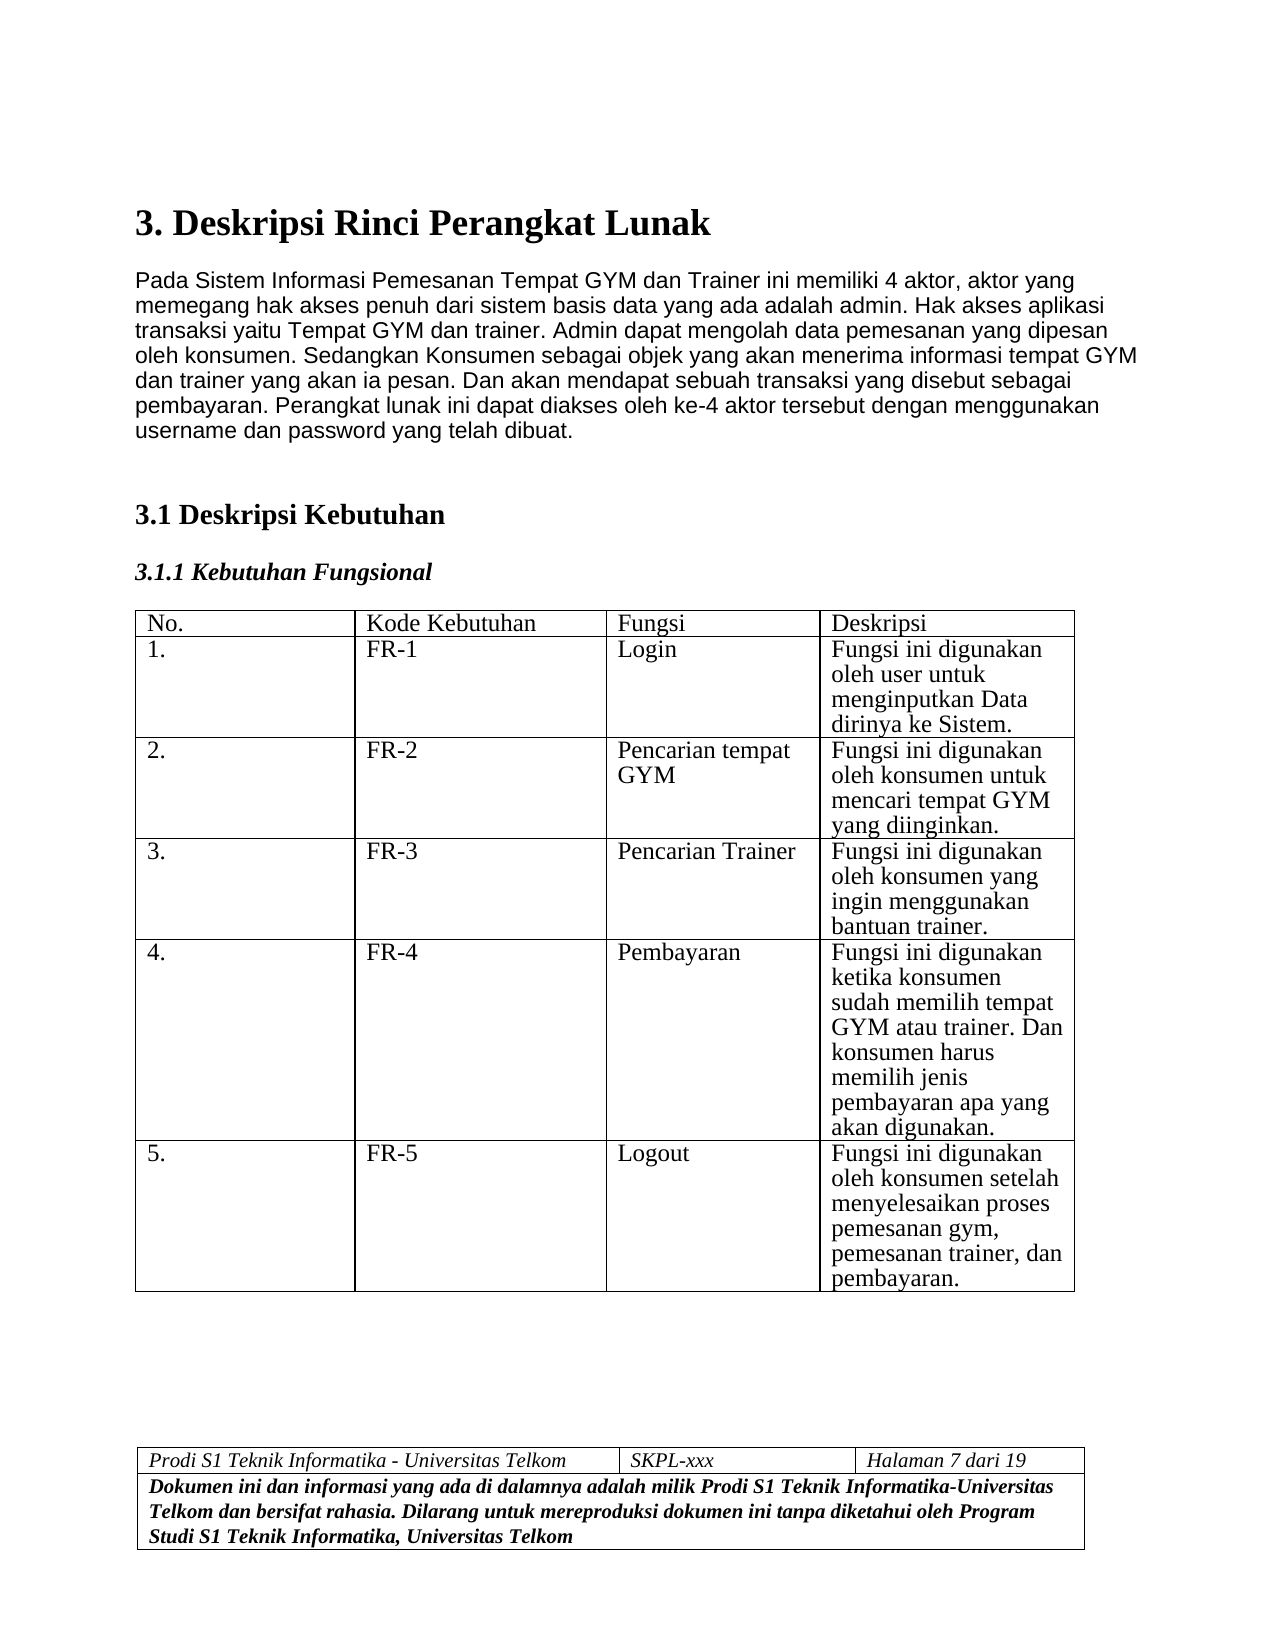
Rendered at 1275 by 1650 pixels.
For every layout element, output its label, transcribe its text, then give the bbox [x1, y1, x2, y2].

table_cell Pencarian tempat GYM [607, 738, 819, 838]
table_header Kode Kebutuhan [356, 611, 606, 636]
table_cell Pembayaran [607, 940, 819, 1140]
table_cell FR-5 [356, 1141, 606, 1291]
text Pada Sistem Informasi Pemesanan Tempat GYM dan Trainer ini memiliki 4 aktor, aktor yang memegang hak akses penuh dari sistem basis data yang ada adalah admin. Hak akses aplikasi transaksi yaitu Tempat GYM dan trainer. Admin dapat mengolah data pemesanan yang dipesan oleh konsumen. Sedangkan Konsumen sebagai objek yang akan menerima informasi tempat GYM dan trainer yang akan ia pesan. Dan akan mendapat sebuah transaksi yang disebut sebagai pembayaran. Perangkat lunak ini dapat diakses oleh ke-4 aktor tersebut dengan menggunakan username dan password yang telah dibuat. [135, 268, 1140, 443]
table_cell Fungsi ini digunakan ketika konsumen sudah memilih tempat GYM atau trainer. Dan konsumen harus memilih jenis pembayaran apa yang akan digunakan. [821, 940, 1074, 1140]
table_cell FR-4 [356, 940, 606, 1140]
table_header Deskripsi [821, 611, 1074, 636]
table_cell FR-3 [356, 839, 606, 939]
table_cell FR-2 [356, 738, 606, 838]
subtitle 3.1.1 Kebutuhan Fungsional [135, 560, 1140, 585]
table_cell Fungsi ini digunakan oleh konsumen yang ingin menggunakan bantuan trainer. [821, 839, 1074, 939]
table_cell 1. [136, 637, 354, 737]
table_cell 3. [136, 839, 354, 939]
subtitle 3. Deskripsi Rinci Perangkat Lunak [135, 200, 1140, 243]
table_cell Pencarian Trainer [607, 839, 819, 939]
table_cell 4. [136, 940, 354, 1140]
table_cell Fungsi ini digunakan oleh user untuk menginputkan Data dirinya ke Sistem. [821, 637, 1074, 737]
table_header Fungsi [607, 611, 819, 636]
table_cell Login [607, 637, 819, 737]
table_cell Fungsi ini digunakan oleh konsumen setelah menyelesaikan proses pemesanan gym, pemesanan trainer, dan pembayaran. [821, 1141, 1074, 1291]
table_cell 5. [136, 1141, 354, 1291]
table_cell Logout [607, 1141, 819, 1291]
table_cell FR-1 [356, 637, 606, 737]
subtitle 3.1 Deskripsi Kebutuhan [135, 497, 1140, 531]
table_header No. [136, 611, 354, 636]
table_cell 2. [136, 738, 354, 838]
table_cell Fungsi ini digunakan oleh konsumen untuk mencari tempat GYM yang diinginkan. [821, 738, 1074, 838]
